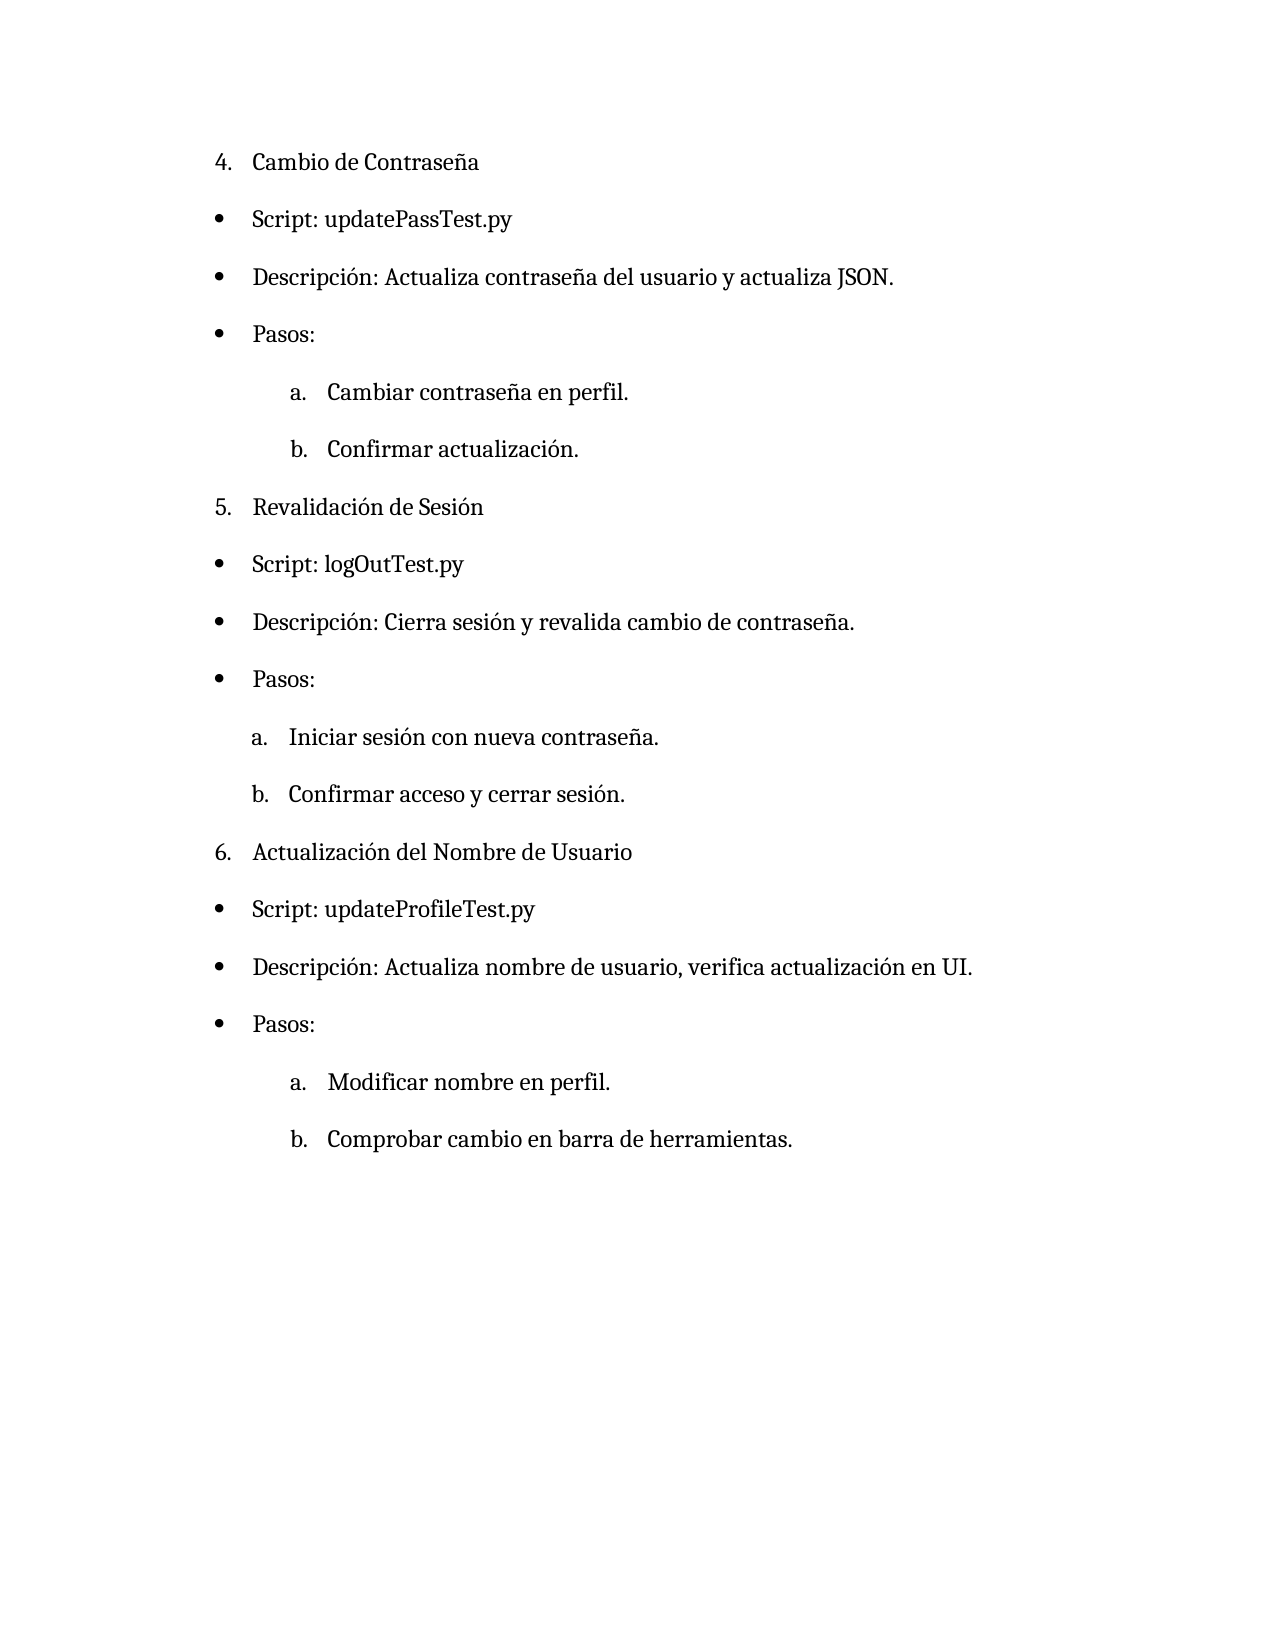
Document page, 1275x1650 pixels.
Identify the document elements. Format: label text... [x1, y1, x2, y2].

list Modificar nombre en perfil. [290, 1068, 1098, 1096]
list Iniciar sesión con nueva contraseña. [251, 723, 1098, 751]
list Pasos: [215, 1010, 1098, 1039]
list Cambiar contraseña en perfil. [290, 378, 1098, 406]
list Descripción: Actualiza nombre de usuario, verifica actualización en UI. [215, 953, 1098, 981]
list Revalidación de Sesión [215, 493, 1098, 521]
list Pasos: [215, 320, 1098, 349]
list Actualización del Nombre de Usuario [215, 838, 1098, 866]
list Confirmar actualización. [290, 435, 1098, 464]
list Script: logOutTest.py [215, 550, 1098, 579]
list Descripción: Actualiza contraseña del usuario y actualiza JSON. [215, 263, 1098, 291]
list Script: updateProfileTest.py [215, 895, 1098, 924]
list Script: updatePassTest.py [215, 205, 1098, 234]
list Descripción: Cierra sesión y revalida cambio de contraseña. [215, 608, 1098, 636]
list Cambio de Contraseña [215, 148, 1098, 176]
list Confirmar acceso y cerrar sesión. [251, 780, 1098, 809]
list Comprobar cambio en barra de herramientas. [290, 1125, 1098, 1154]
list Pasos: [215, 665, 1098, 694]
